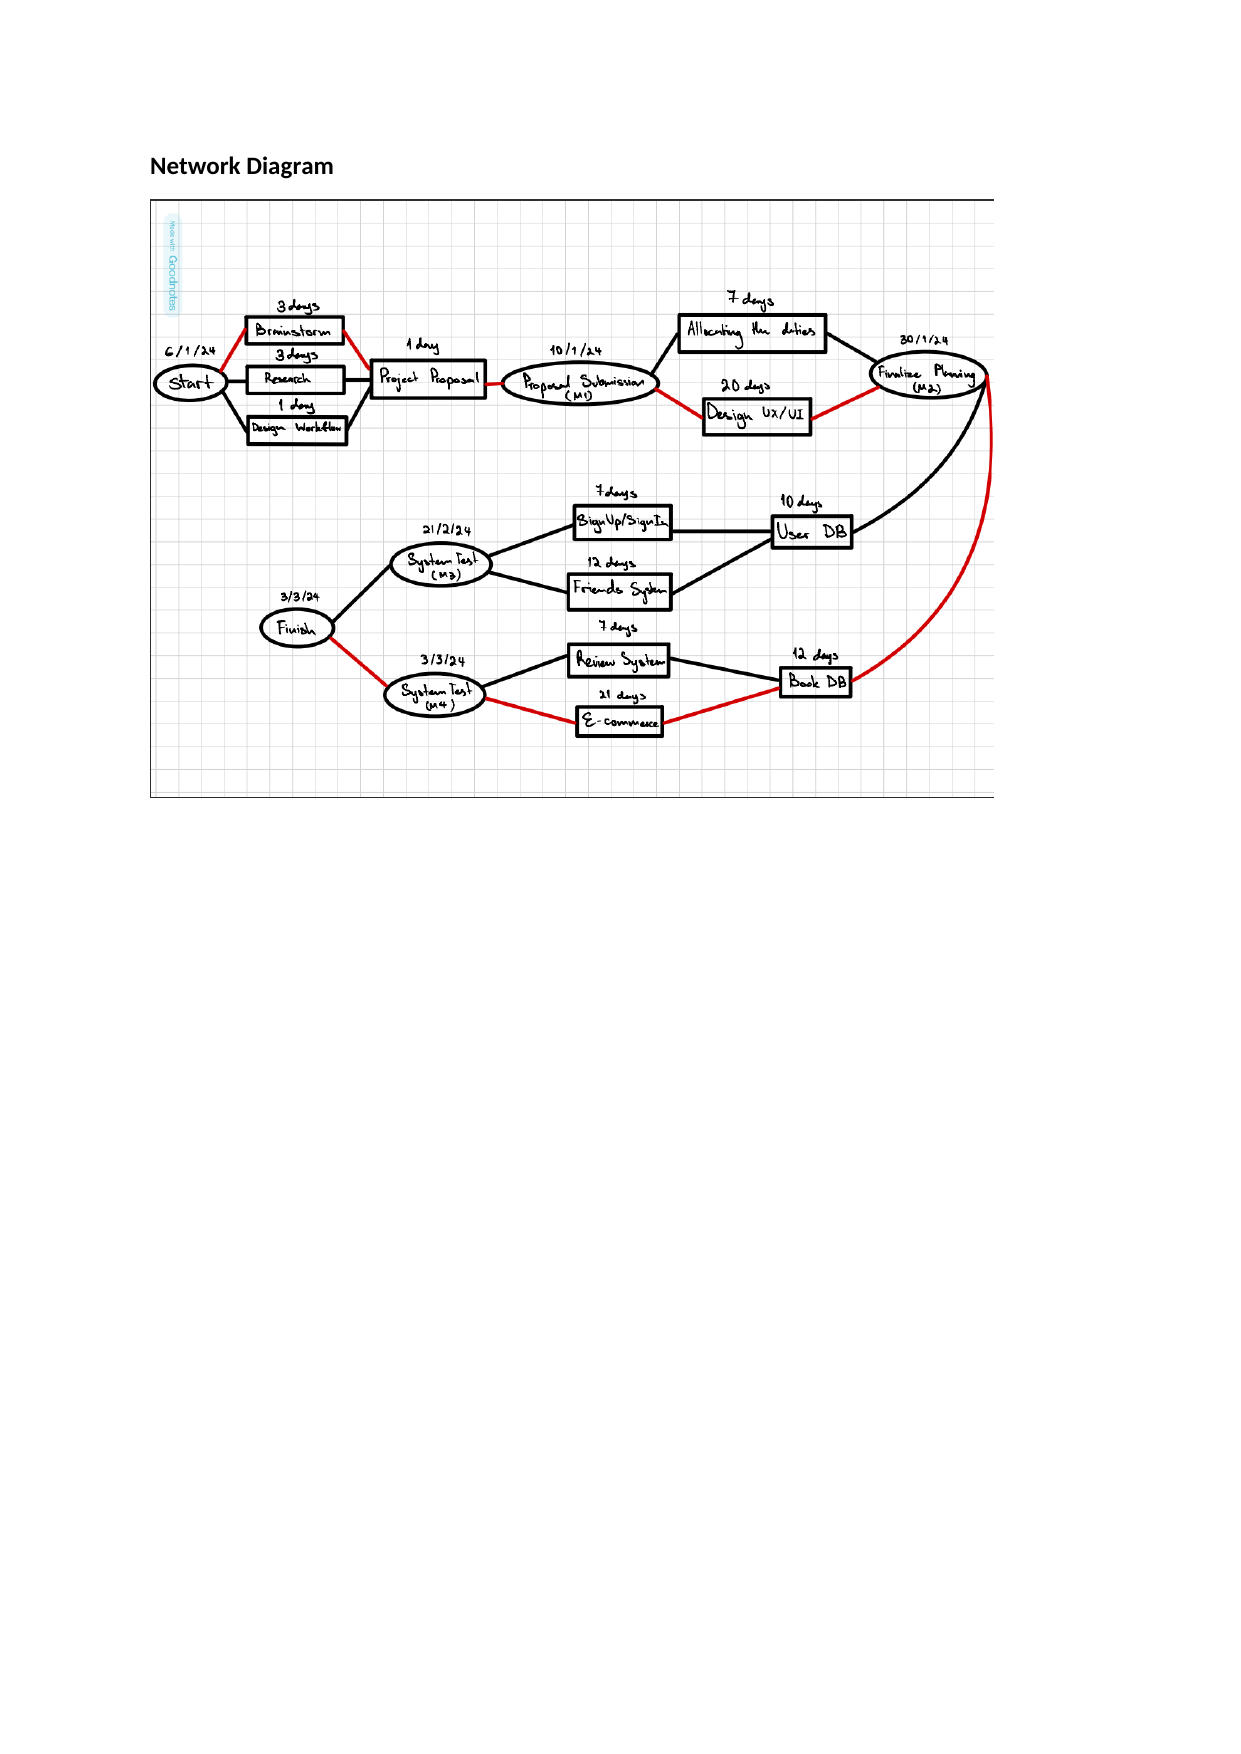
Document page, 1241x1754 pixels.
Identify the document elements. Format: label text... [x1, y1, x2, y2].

picture [150, 199, 994, 798]
text Network Diagram [150, 150, 1090, 181]
